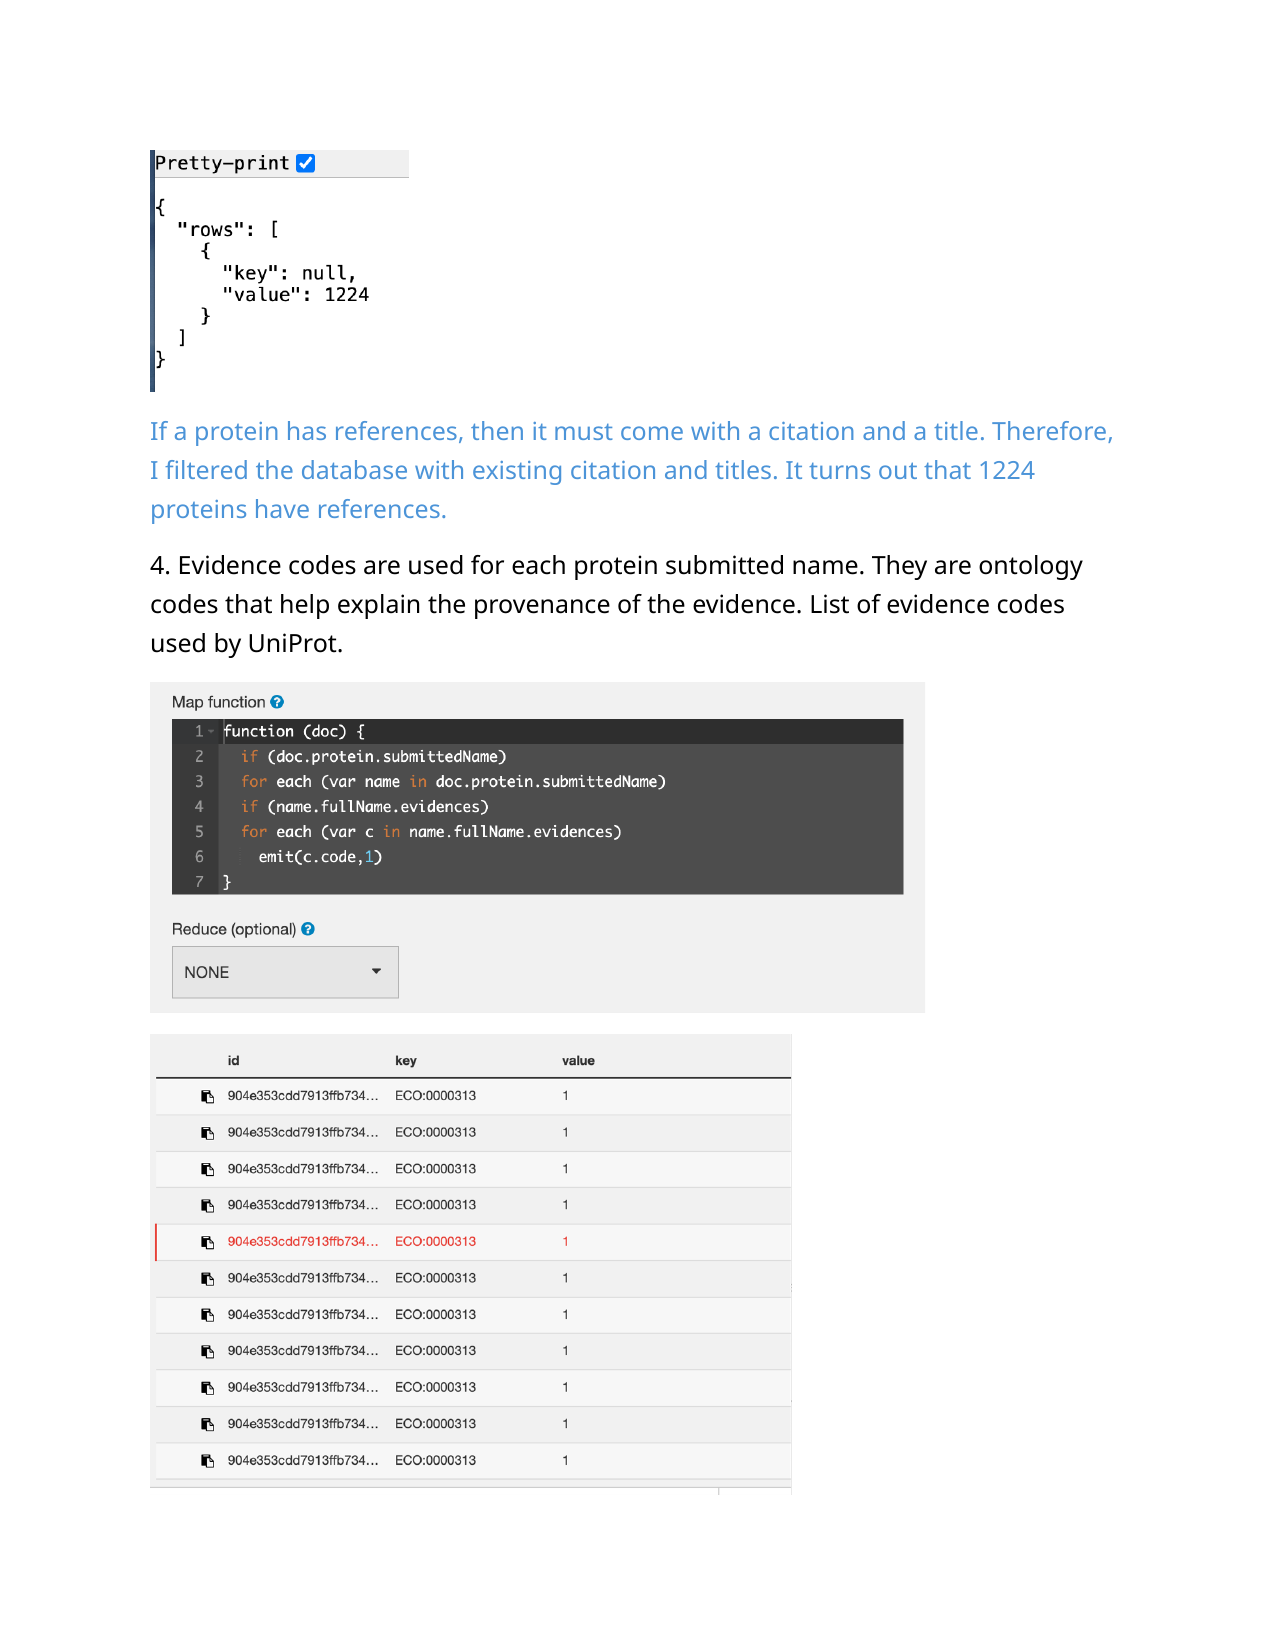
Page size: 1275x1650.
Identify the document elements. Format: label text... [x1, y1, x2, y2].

picture [150, 1034, 792, 1495]
text 4. Evidence codes are used for each protein submitted name. They are ontology codes that help explain the provenance of the evidence. List of evidence codes used by UniProt. [150, 548, 1125, 660]
picture [150, 150, 409, 392]
picture [150, 682, 926, 1013]
text If a protein has references, then it must come with a citation and a title. Therefore, I filtered the database with existing citation and titles. It turns out that 1224 proteins have references. [150, 414, 1125, 526]
